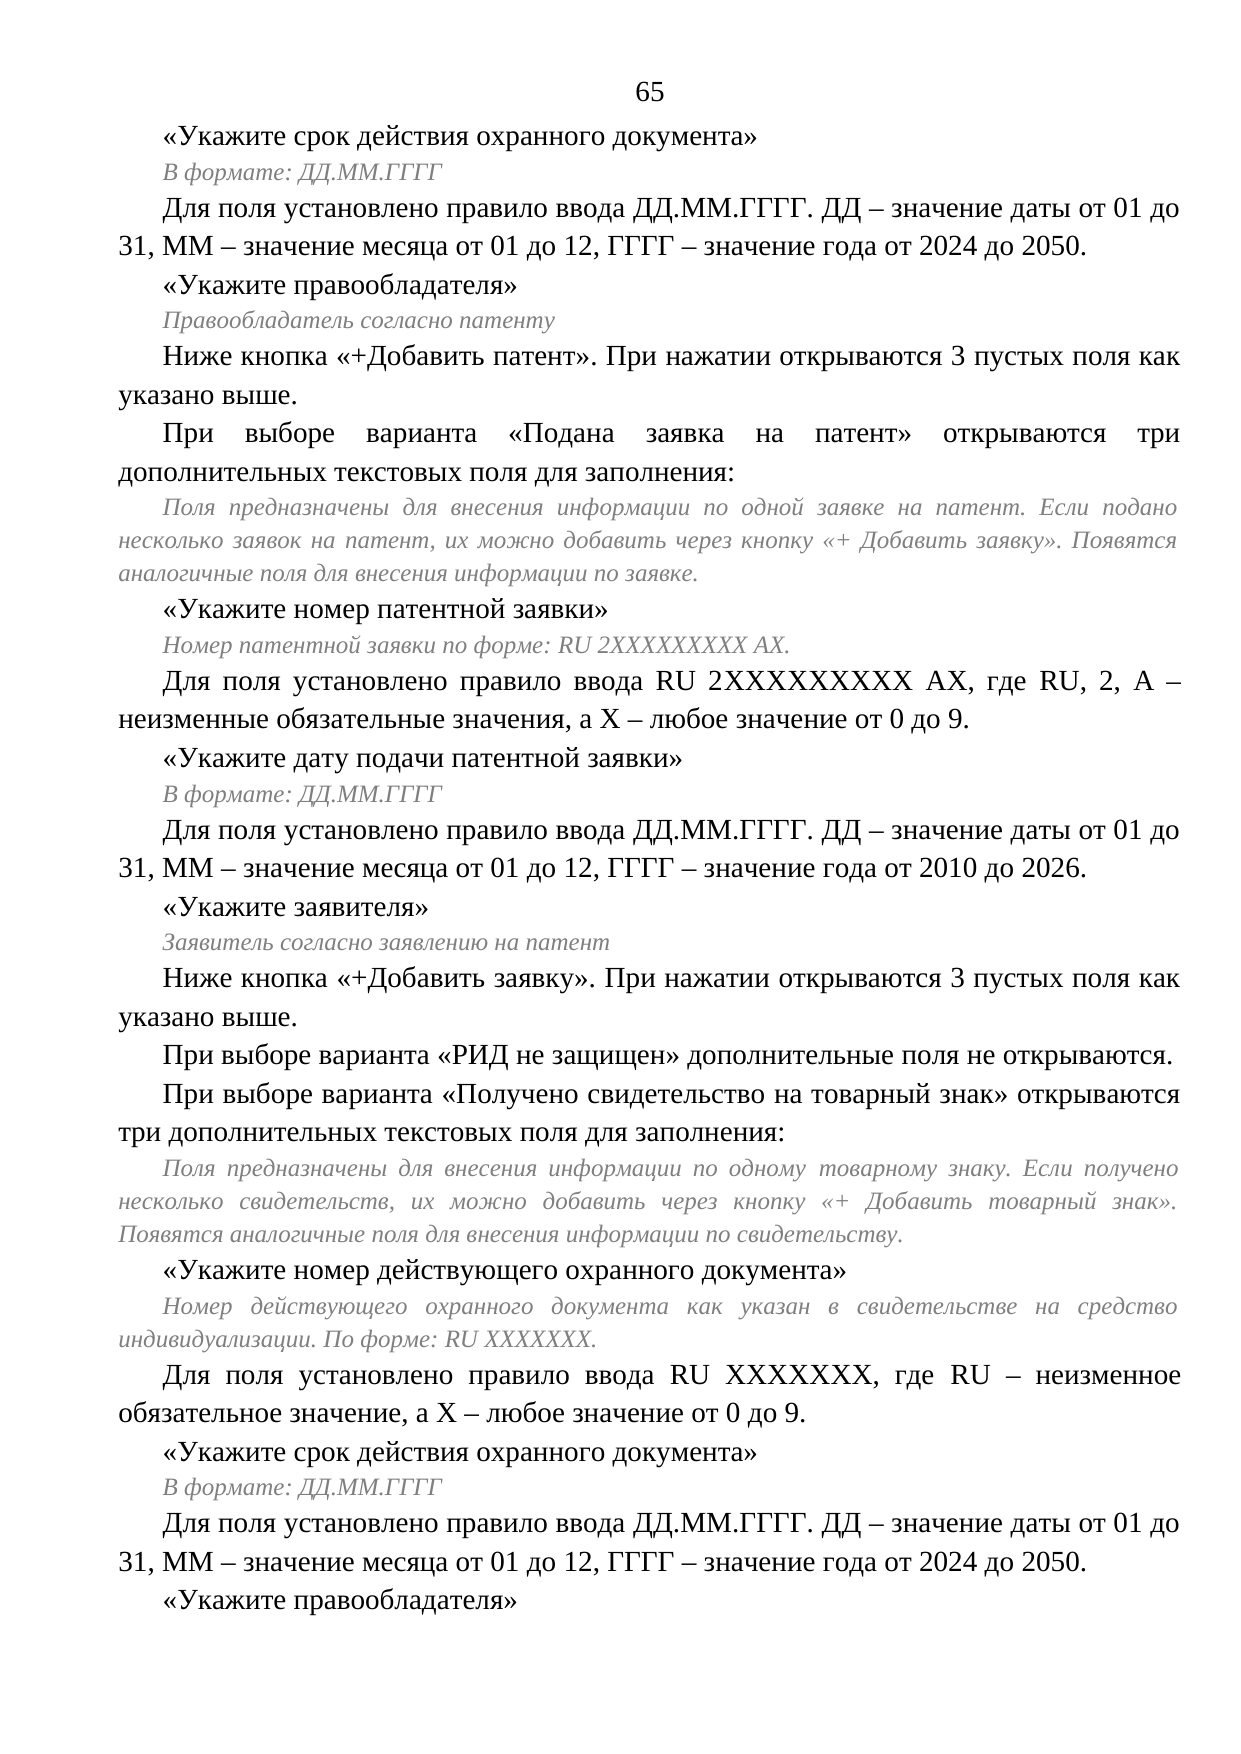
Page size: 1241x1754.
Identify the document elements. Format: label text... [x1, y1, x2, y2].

text «Укажите срок действия охранного документа» [118, 118, 1181, 152]
text При выборе варианта «Подана заявка на патент» открываются три дополнительных текстовых поля для заполнения: [118, 415, 1181, 487]
text «Укажите правообладателя» [118, 267, 1181, 300]
text «Укажите номер действующего охранного документа» [118, 1252, 1181, 1286]
text В формате: ДД.ММ.ГГГГ [118, 1472, 1181, 1501]
text «Укажите заявителя» [118, 889, 1181, 922]
text При выборе варианта «РИД не защищен» дополнительные поля не открываются. [118, 1037, 1181, 1071]
text «Укажите дату подачи патентной заявки» [118, 740, 1181, 774]
text При выборе варианта «Получено свидетельство на товарный знак» открываются три дополнительных текстовых поля для заполнения: [118, 1076, 1181, 1148]
text «Укажите срок действия охранного документа» [118, 1434, 1181, 1467]
text В формате: ДД.ММ.ГГГГ [118, 779, 1181, 807]
text Ниже кнопка «+Добавить патент». При нажатии открываются 3 пустых поля как указано выше. [118, 338, 1181, 410]
text Для поля установлено правило ввода ДД.ММ.ГГГГ. ДД – значение даты от 01 до 31, ММ – значение месяца от 01 до 12, ГГГГ – значение года от 2024 до 2050. [118, 1505, 1181, 1577]
text Ниже кнопка «+Добавить заявку». При нажатии открываются 3 пустых поля как указано выше. [118, 960, 1181, 1032]
text Номер действующего охранного документа как указан в свидетельстве на средство индивидуализации. По форме: RU ХХХХХХХ. [118, 1291, 1181, 1352]
text «Укажите правообладателя» [118, 1582, 1181, 1616]
text Для поля установлено правило ввода ДД.ММ.ГГГГ. ДД – значение даты от 01 до 31, ММ – значение месяца от 01 до 12, ГГГГ – значение года от 2024 до 2050. [118, 190, 1181, 262]
text В формате: ДД.ММ.ГГГГ [118, 157, 1181, 185]
text Правообладатель согласно патенту [118, 305, 1181, 334]
text Заявитель согласно заявлению на патент [118, 927, 1181, 956]
text Номер патентной заявки по форме: RU 2XXXXXXXXX AX. [118, 630, 1181, 659]
text Для поля установлено правило ввода RU 2XXXХХХХХХ AХ, где RU, 2, A – неизменные обязательные значения, а Х – любое значение от 0 до 9. [118, 663, 1181, 735]
text Для поля установлено правило ввода RU ХХХХХХХ, где RU – неизменное обязательное значение, а Х – любое значение от 0 до 9. [118, 1357, 1181, 1429]
text «Укажите номер патентной заявки» [118, 592, 1181, 625]
text Для поля установлено правило ввода ДД.ММ.ГГГГ. ДД – значение даты от 01 до 31, ММ – значение месяца от 01 до 12, ГГГГ – значение года от 2010 до 2026. [118, 812, 1181, 884]
text Поля предназначены для внесения информации по одной заявке на патент. Если подано несколько заявок на патент, их можно добавить через кнопку «+ Добавить заявку». Появятся аналогичные поля для внесения информации по заявке. [118, 492, 1181, 587]
text Поля предназначены для внесения информации по одному товарному знаку. Если получено несколько свидетельств, их можно добавить через кнопку «+ Добавить товарный знак». Появятся аналогичные поля для внесения информации по свидетельству. [118, 1153, 1181, 1248]
